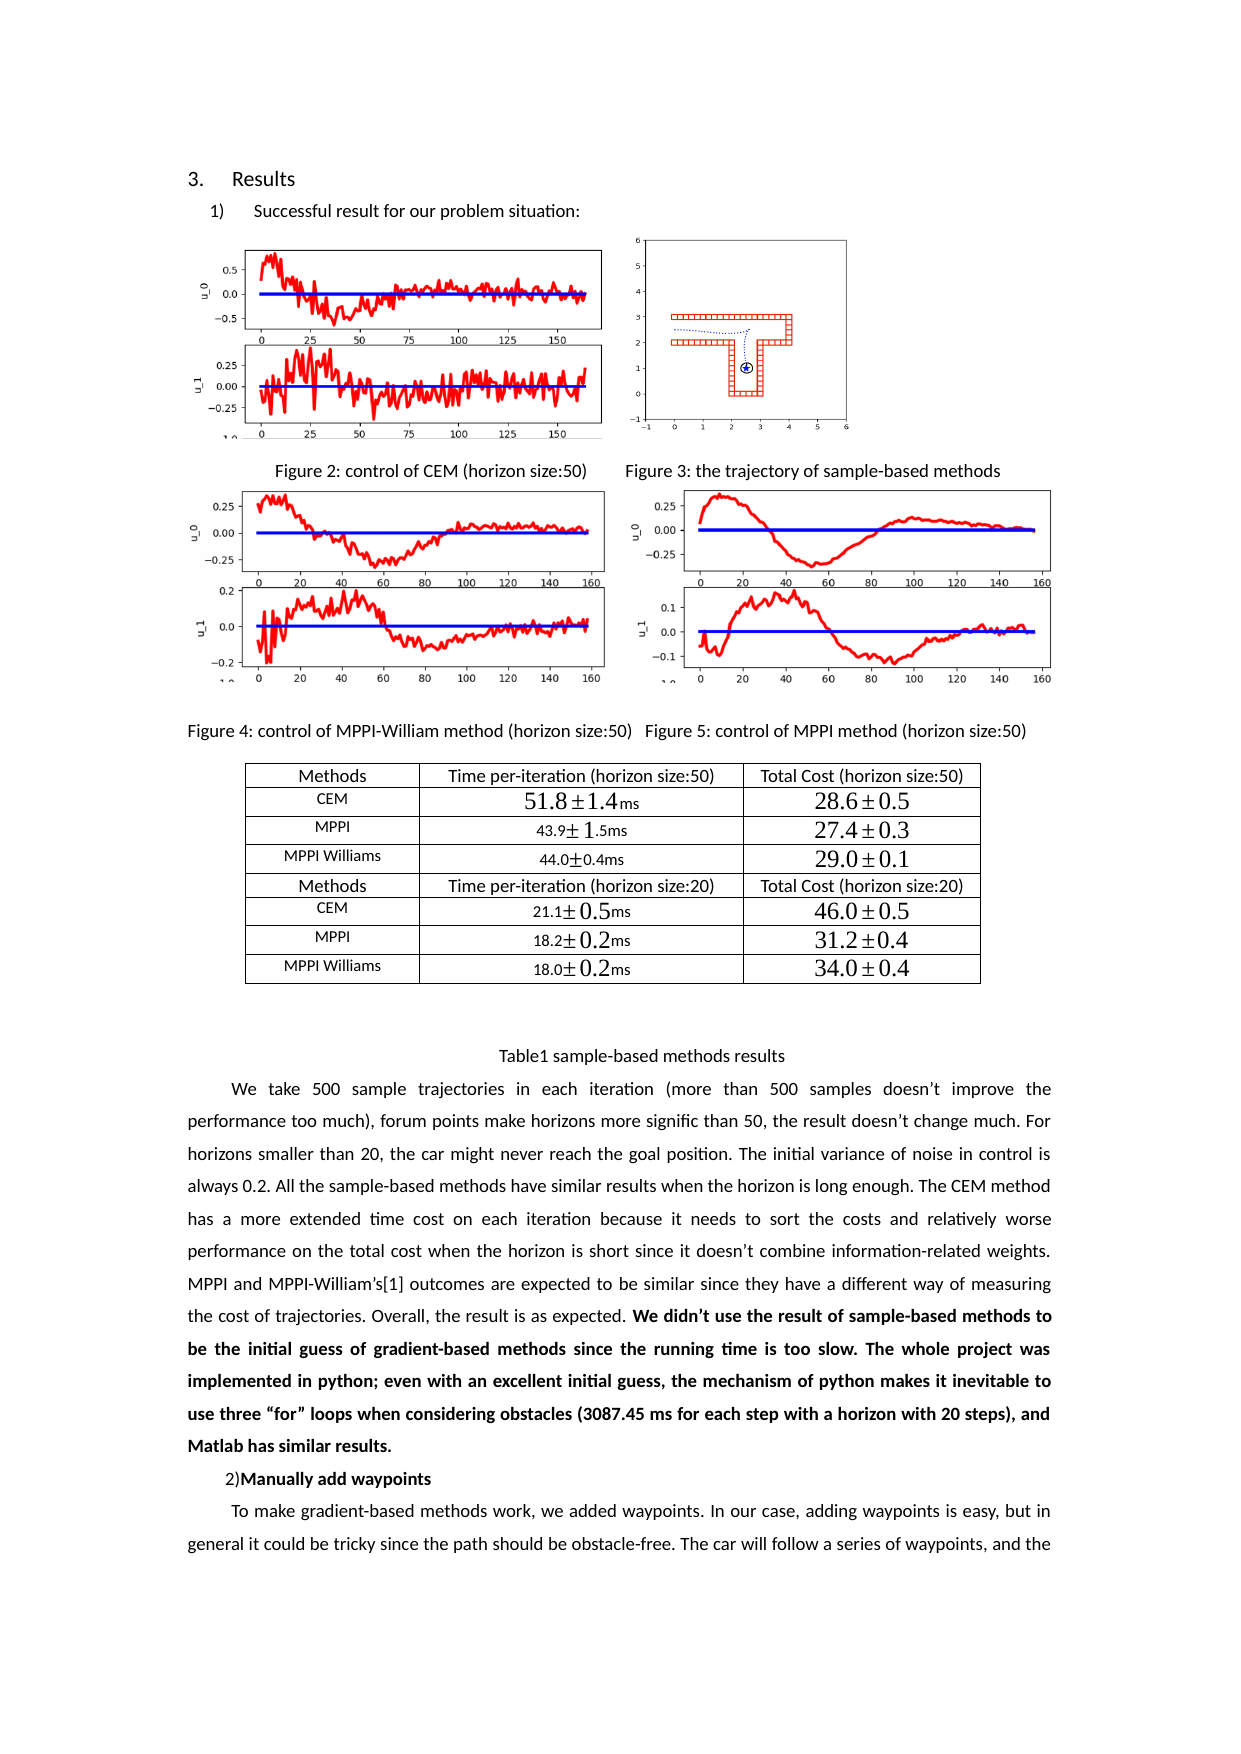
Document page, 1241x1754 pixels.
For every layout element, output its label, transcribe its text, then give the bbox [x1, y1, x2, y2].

table_cell CEM [246, 898, 419, 925]
table_cell 44.00.4ms [420, 845, 743, 873]
text We take 500 sample trajectories in each iteration (more than 500 samples doesn’t improve the performance too much), forum points make horizons more signific than 50, the result doesn’t change much. For horizons smaller than 20, the car might never reach the goal position. The initial variance of noise in control is always 0.2. All the sample-based methods have similar results when the horizon is long enough. The CEM method has a more extended time cost on each iteration because it needs to sort the costs and relatively worse performance on the total cost when the horizon is short since it doesn’t combine information-related weights. MPPI and MPPI-William’s[1] outcomes are expected to be similar since they have a different way of measuring the cost of trajectories. Overall, the result is as expected. We didn’t use the result of sample-based methods to be the initial guess of gradient-based methods since the running time is too slow. The whole project was implemented in python; even with an excellent initial guess, the mechanism of python makes it inevitable to use three “for” loops when considering obstacles (3087.45 ms for each step with a horizon with 20 steps), and Matlab has similar results. [187, 1072, 1053, 1462]
picture [192, 245, 605, 439]
table_cell Total Cost (horizon size:20) [744, 874, 980, 897]
table_cell [744, 788, 980, 816]
table_cell Time per-iteration (horizon size:20) [420, 874, 743, 897]
table_cell MPPI Williams [246, 845, 419, 873]
table_cell 18.2ms [420, 926, 743, 954]
table_cell CEM [246, 788, 419, 816]
text Figure 2: control of CEM (horizon size:50) Figure 3: the trajectory of sample-based methods [231, 454, 1053, 487]
table_cell 43.9.5ms [420, 817, 743, 844]
picture [608, 227, 877, 439]
text 2)Manually add waypoints [187, 1462, 1053, 1494]
table_cell 21.1ms [420, 898, 743, 925]
table_cell 18.0ms [420, 955, 743, 983]
table_cell [744, 926, 980, 954]
table_header Time per-iteration (horizon size:50) [420, 764, 743, 787]
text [187, 1494, 1053, 1559]
list Results [187, 162, 1053, 194]
table_cell [744, 955, 980, 983]
table_cell Methods [246, 874, 419, 897]
table_cell ms [420, 788, 743, 816]
table_cell [744, 817, 980, 844]
table_cell MPPI [246, 817, 419, 844]
list Successful result for our problem situation: [209, 194, 1053, 227]
text Table1 sample-based methods results [187, 1039, 1053, 1072]
table_header Total Cost (horizon size:50) [744, 764, 980, 787]
table_cell [744, 898, 980, 925]
picture [630, 487, 1053, 684]
table_cell [744, 845, 980, 873]
table_header Methods [246, 764, 419, 787]
picture [187, 487, 607, 684]
table_cell MPPI Williams [246, 955, 419, 983]
table_cell MPPI [246, 926, 419, 954]
